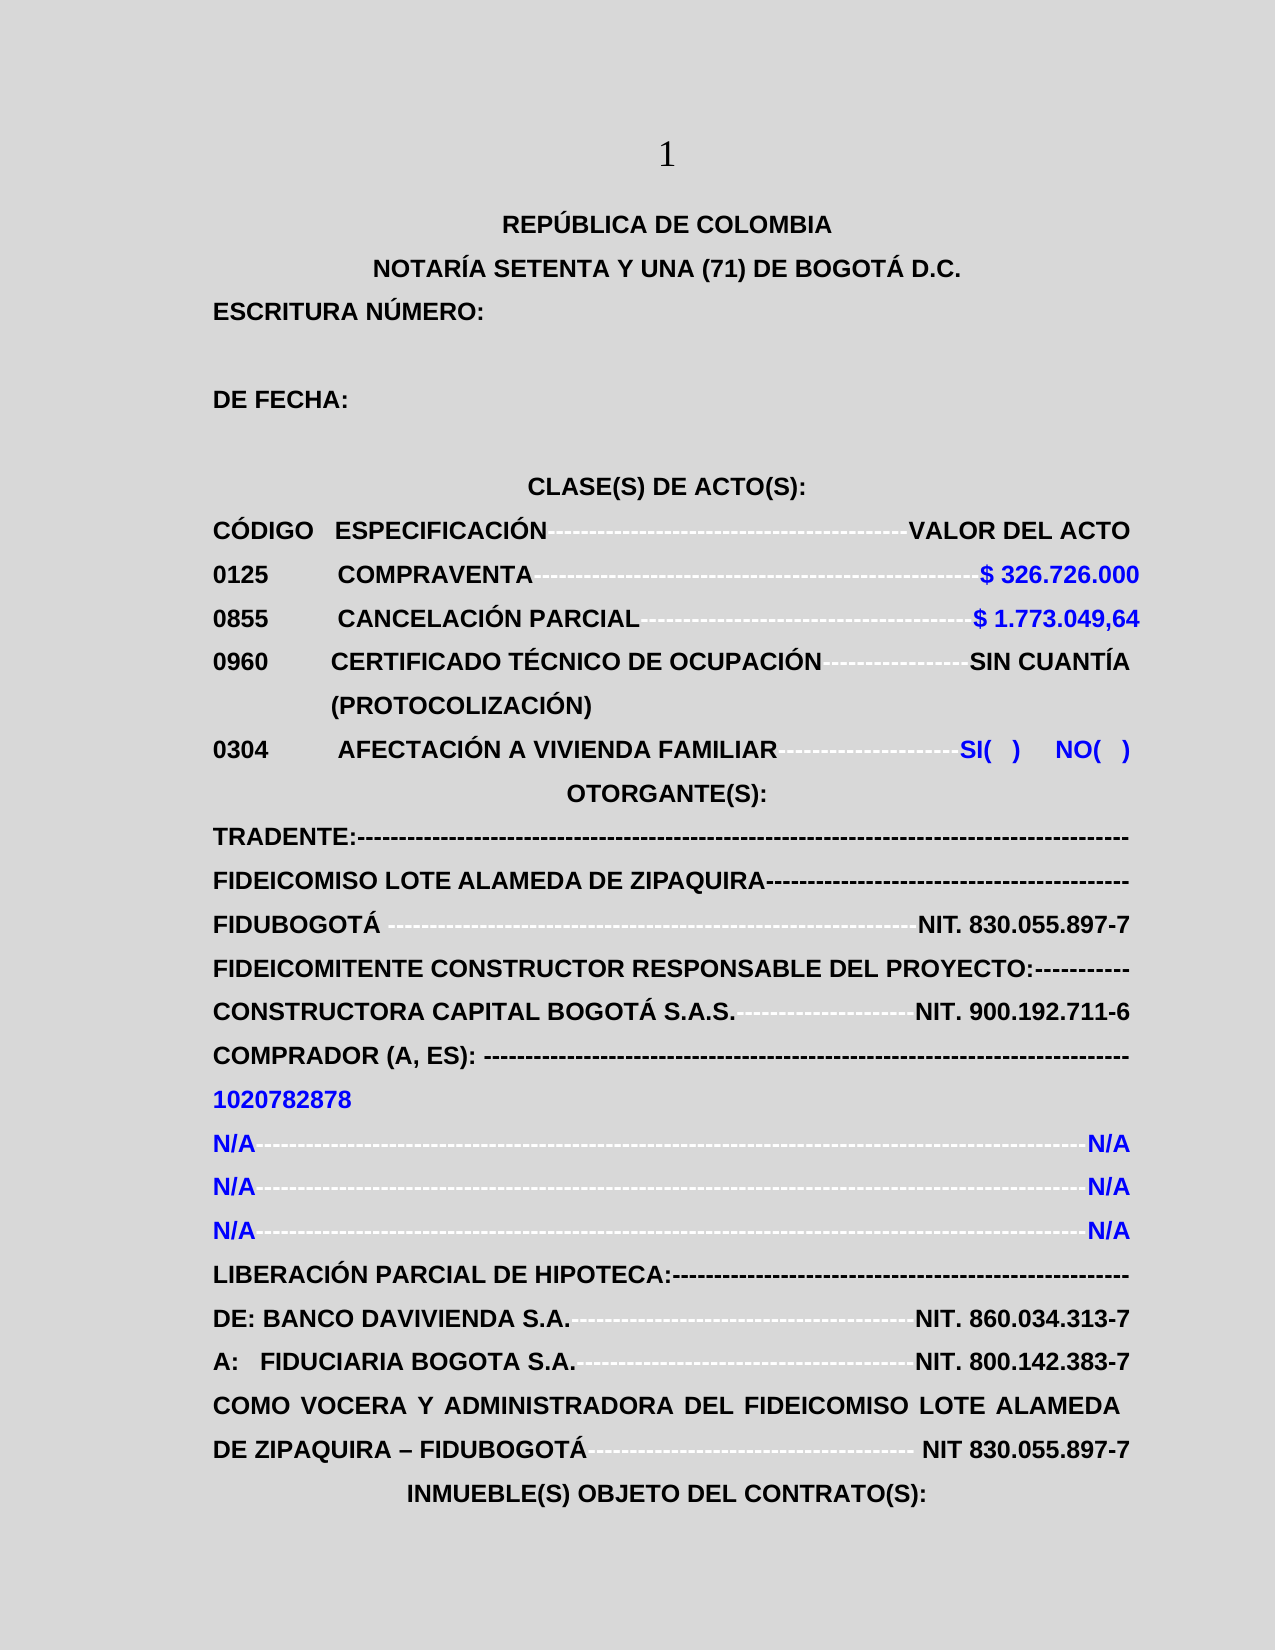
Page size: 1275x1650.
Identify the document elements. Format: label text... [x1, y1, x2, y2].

text NOTARÍA SETENTA Y UNA (71) DE BOGOTÁ D.C. [213, 239, 1121, 282]
text FIDEICOMISO LOTE ALAMEDA DE ZIPAQUIRA [213, 851, 1121, 895]
text FIDEICOMITENTE CONSTRUCTOR RESPONSABLE DEL PROYECTO: [213, 939, 1121, 982]
text A: FIDUCIARIA BOGOTA S.A. NIT. 800.142.383-7 [213, 1332, 1121, 1376]
text REPÚBLICA DE COLOMBIA [213, 195, 1121, 239]
text 0125 COMPRAVENTA $ 326.726.000 [213, 545, 1121, 589]
text DE: BANCO DAVIVIENDA S.A. NIT. 860.034.313-7 [213, 1289, 1121, 1332]
text INMUEBLE(S) OBJETO DEL CONTRATO(S): [213, 1464, 1121, 1507]
text CONSTRUCTORA CAPITAL BOGOTÁ S.A.S. NIT. 900.192.711-6 [213, 982, 1121, 1026]
text CÓDIGO ESPECIFICACIÓN VALOR DEL ACTO [213, 501, 1121, 545]
text CLASE(S) DE ACTO(S): [213, 457, 1121, 501]
text LAURA CATALINA ANZOLA GAMEZ 1020782878 [213, 1070, 1121, 1114]
text 0855 CANCELACIÓN PARCIAL $ 1.773.049,64 [213, 589, 1121, 632]
text (PROTOCOLIZACIÓN) [213, 676, 1121, 720]
text DE FECHA: [213, 370, 1121, 414]
text 0304 AFECTACIÓN A VIVIENDA FAMILIAR SI( ) NO( ) [213, 720, 1121, 764]
text N/A N/A [213, 1114, 1121, 1157]
text COMPRADOR (A, ES): [213, 1026, 1121, 1070]
text OTORGANTE(S): [213, 764, 1121, 807]
text TRADENTE: [213, 807, 1121, 851]
text ESCRITURA NÚMERO: [213, 282, 1121, 326]
text COMO VOCERA Y ADMINISTRADORA DEL FIDEICOMISO LOTE ALAMEDA DE ZIPAQUIRA – FIDUBOGOTÁ NIT 830.055.897-7 [213, 1376, 1121, 1464]
text LIBERACIÓN PARCIAL DE HIPOTECA: [213, 1245, 1121, 1289]
text FIDUBOGOTÁ NIT. 830.055.897-7 [213, 895, 1121, 939]
text N/A N/A [213, 1157, 1121, 1201]
text 0960 CERTIFICADO TÉCNICO DE OCUPACIÓN SIN CUANTÍA [213, 632, 1121, 676]
text N/A N/A [213, 1201, 1121, 1245]
